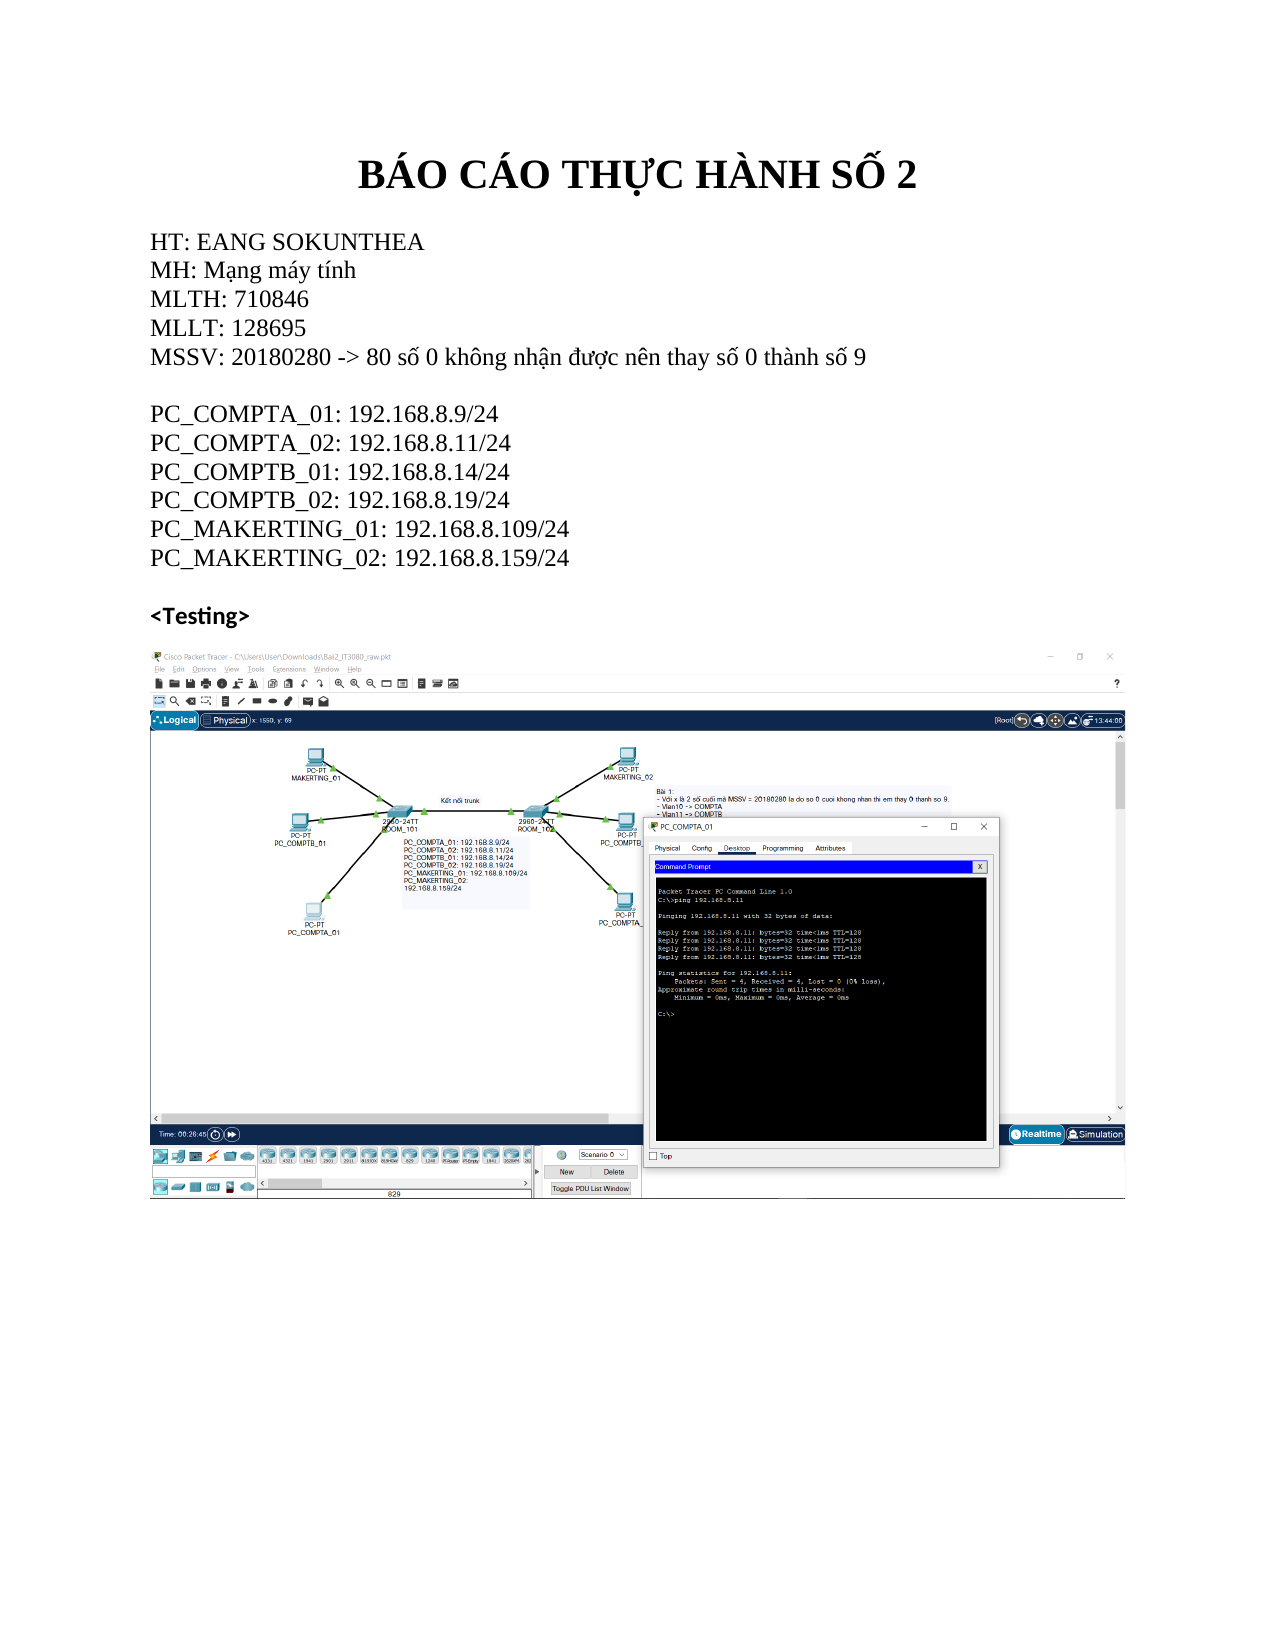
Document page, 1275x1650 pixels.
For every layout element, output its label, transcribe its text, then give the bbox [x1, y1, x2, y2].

text BÁO CÁO THỰC HÀNH SỐ 2 [150, 150, 1125, 198]
text PC_MAKERTING_01: 192.168.8.109/24 [150, 514, 1125, 543]
picture [150, 650, 1125, 1199]
text <Testing> [150, 600, 1125, 631]
text HT: EANG SOKUNTHEA [150, 227, 1125, 255]
text PC_COMPTA_02: 192.168.8.11/24 [150, 428, 1125, 457]
text PC_COMPTB_01: 192.168.8.14/24 [150, 457, 1125, 485]
text MSSV: 20180280 -> 80 số 0 không nhận được nên thay số 0 thành số 9 [150, 342, 1125, 370]
text PC_COMPTA_01: 192.168.8.9/24 [150, 399, 1125, 428]
text PC_MAKERTING_02: 192.168.8.159/24 [150, 543, 1125, 572]
text PC_COMPTB_02: 192.168.8.19/24 [150, 485, 1125, 514]
text MH: Mạng máy tính [150, 255, 1125, 284]
text MLTH: 710846 [150, 284, 1125, 313]
text MLLT: 128695 [150, 313, 1125, 342]
